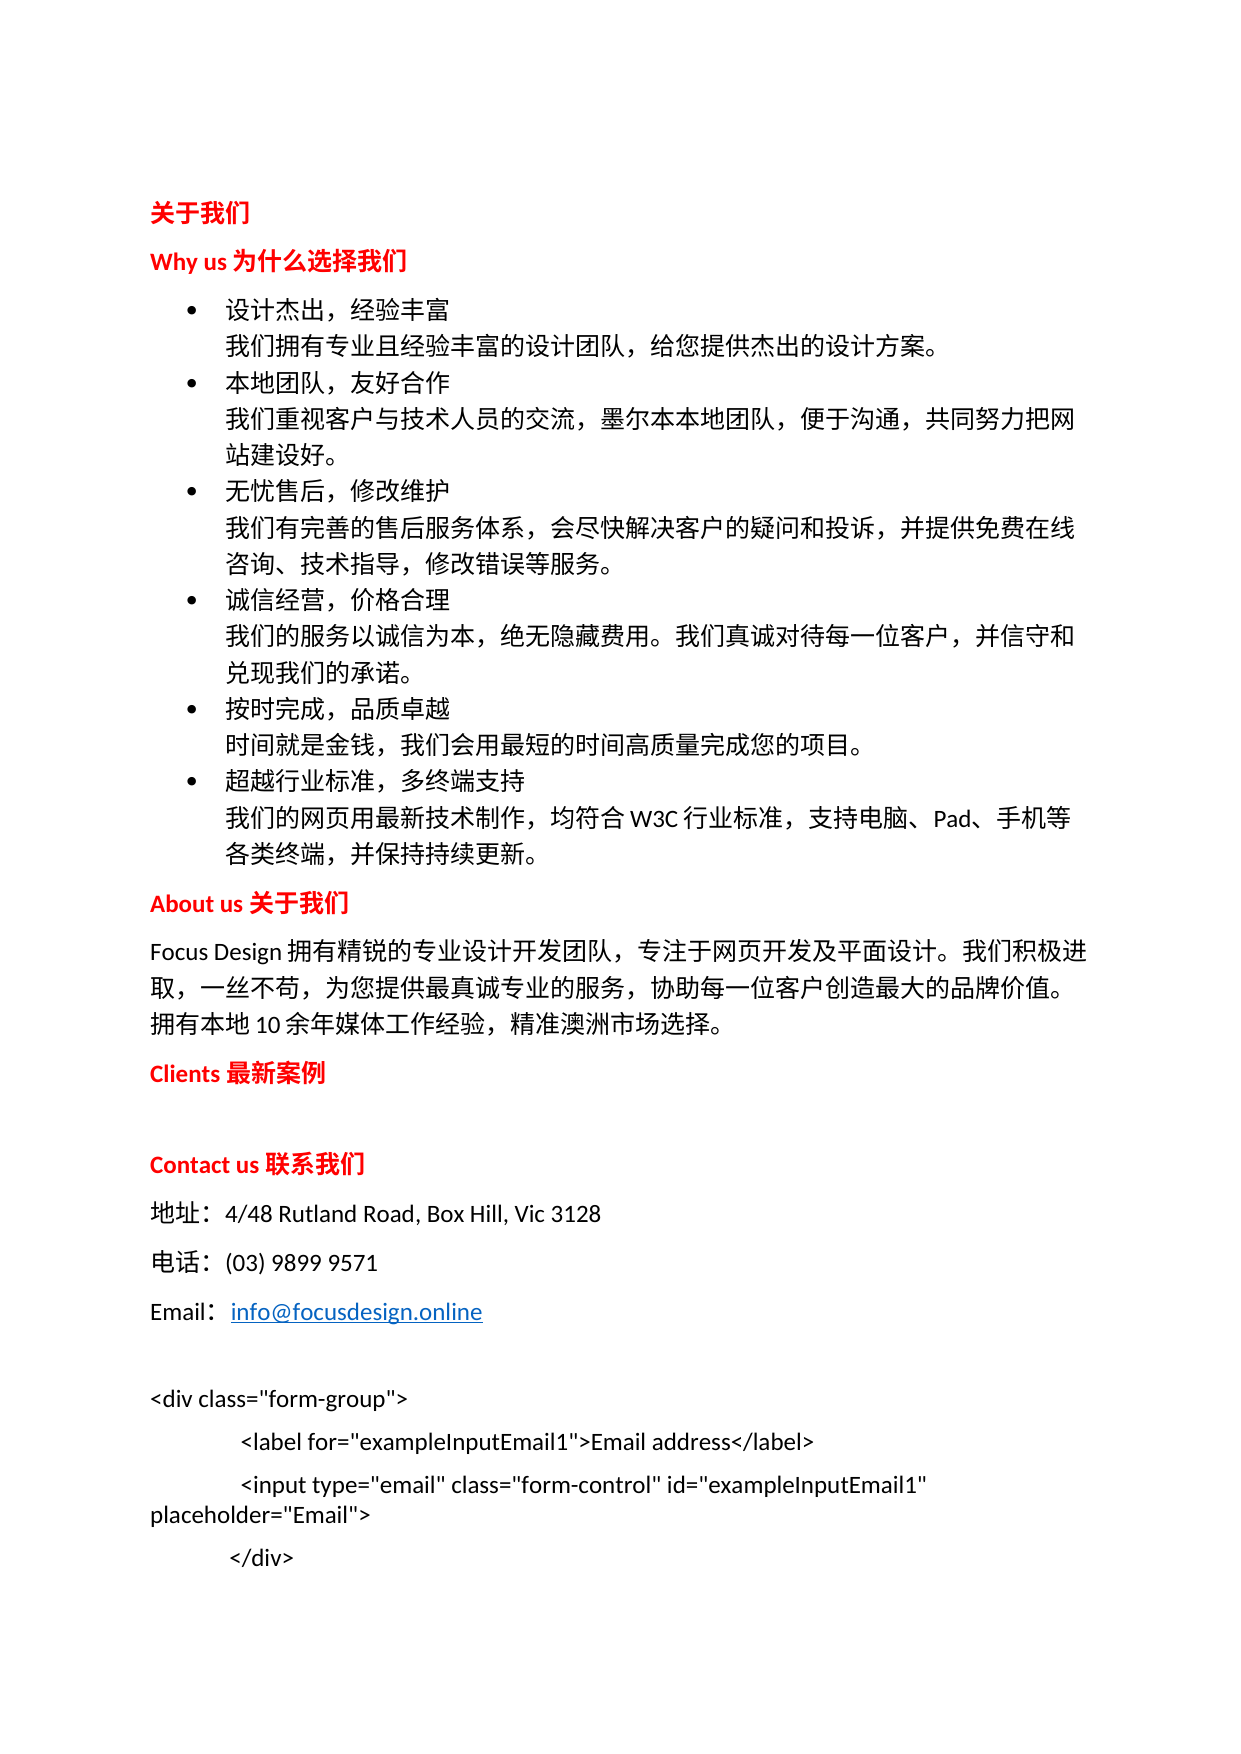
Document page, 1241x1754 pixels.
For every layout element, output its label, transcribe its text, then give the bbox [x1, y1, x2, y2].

text Email：info@focusdesign.online [150, 1291, 1090, 1327]
text Focus Design拥有精锐的专业设计开发团队，专注于网页开发及平面设计。我们积极进取，一丝不苟，为您提供最真诚专业的服务，协助每一位客户创造最大的品牌价值。拥有本地10余年媒体工作经验，精准澳洲市场选择。 [150, 932, 1090, 1041]
list 我们重视客户与技术人员的交流，墨尔本本地团队，便于沟通，共同努力把网站建设好。 [225, 399, 1090, 472]
list 我们的服务以诚信为本，绝无隐藏费用。我们真诚对待每一位客户，并信守和兑现我们的承诺。 [225, 617, 1090, 689]
text About us 关于我们 [150, 883, 1090, 919]
list 设计杰出，经验丰富 [187, 291, 1090, 327]
list 我们有完善的售后服务体系，会尽快解决客户的疑问和投诉，并提供免费在线咨询、技术指导，修改错误等服务。 [225, 508, 1090, 581]
text <div class="form-group"> [150, 1383, 1090, 1413]
text 电话：(03) 9899 9571 [150, 1242, 1090, 1278]
text 地址：4/48 Rutland Road, Box Hill, Vic 3128 [150, 1193, 1090, 1230]
list 无忧售后，修改维护 [187, 472, 1090, 508]
list 诚信经营，价格合理 [187, 581, 1090, 617]
list 按时完成，品质卓越 [187, 689, 1090, 726]
text <label for="exampleInputEmail1">Email address</label> [150, 1426, 1090, 1456]
list 本地团队，友好合作 [187, 363, 1090, 399]
list 我们的网页用最新技术制作，均符合W3C行业标准，支持电脑、Pad、手机等各类终端，并保持持续更新。 [225, 798, 1090, 871]
list 超越行业标准，多终端支持 [187, 762, 1090, 798]
text Clients 最新案例 [150, 1053, 1090, 1089]
text <input type="email" class="form-control" id="exampleInputEmail1" placeholder="Email"> [150, 1469, 1090, 1530]
text </div> [150, 1542, 1090, 1573]
text Why us 为什么选择我们 [150, 242, 1090, 278]
text Contact us 联系我们 [150, 1145, 1090, 1181]
list 我们拥有专业且经验丰富的设计团队，给您提供杰出的设计方案。 [225, 327, 1090, 363]
text 关于我们 [150, 193, 1090, 229]
list 时间就是金钱，我们会用最短的时间高质量完成您的项目。 [225, 726, 1090, 762]
